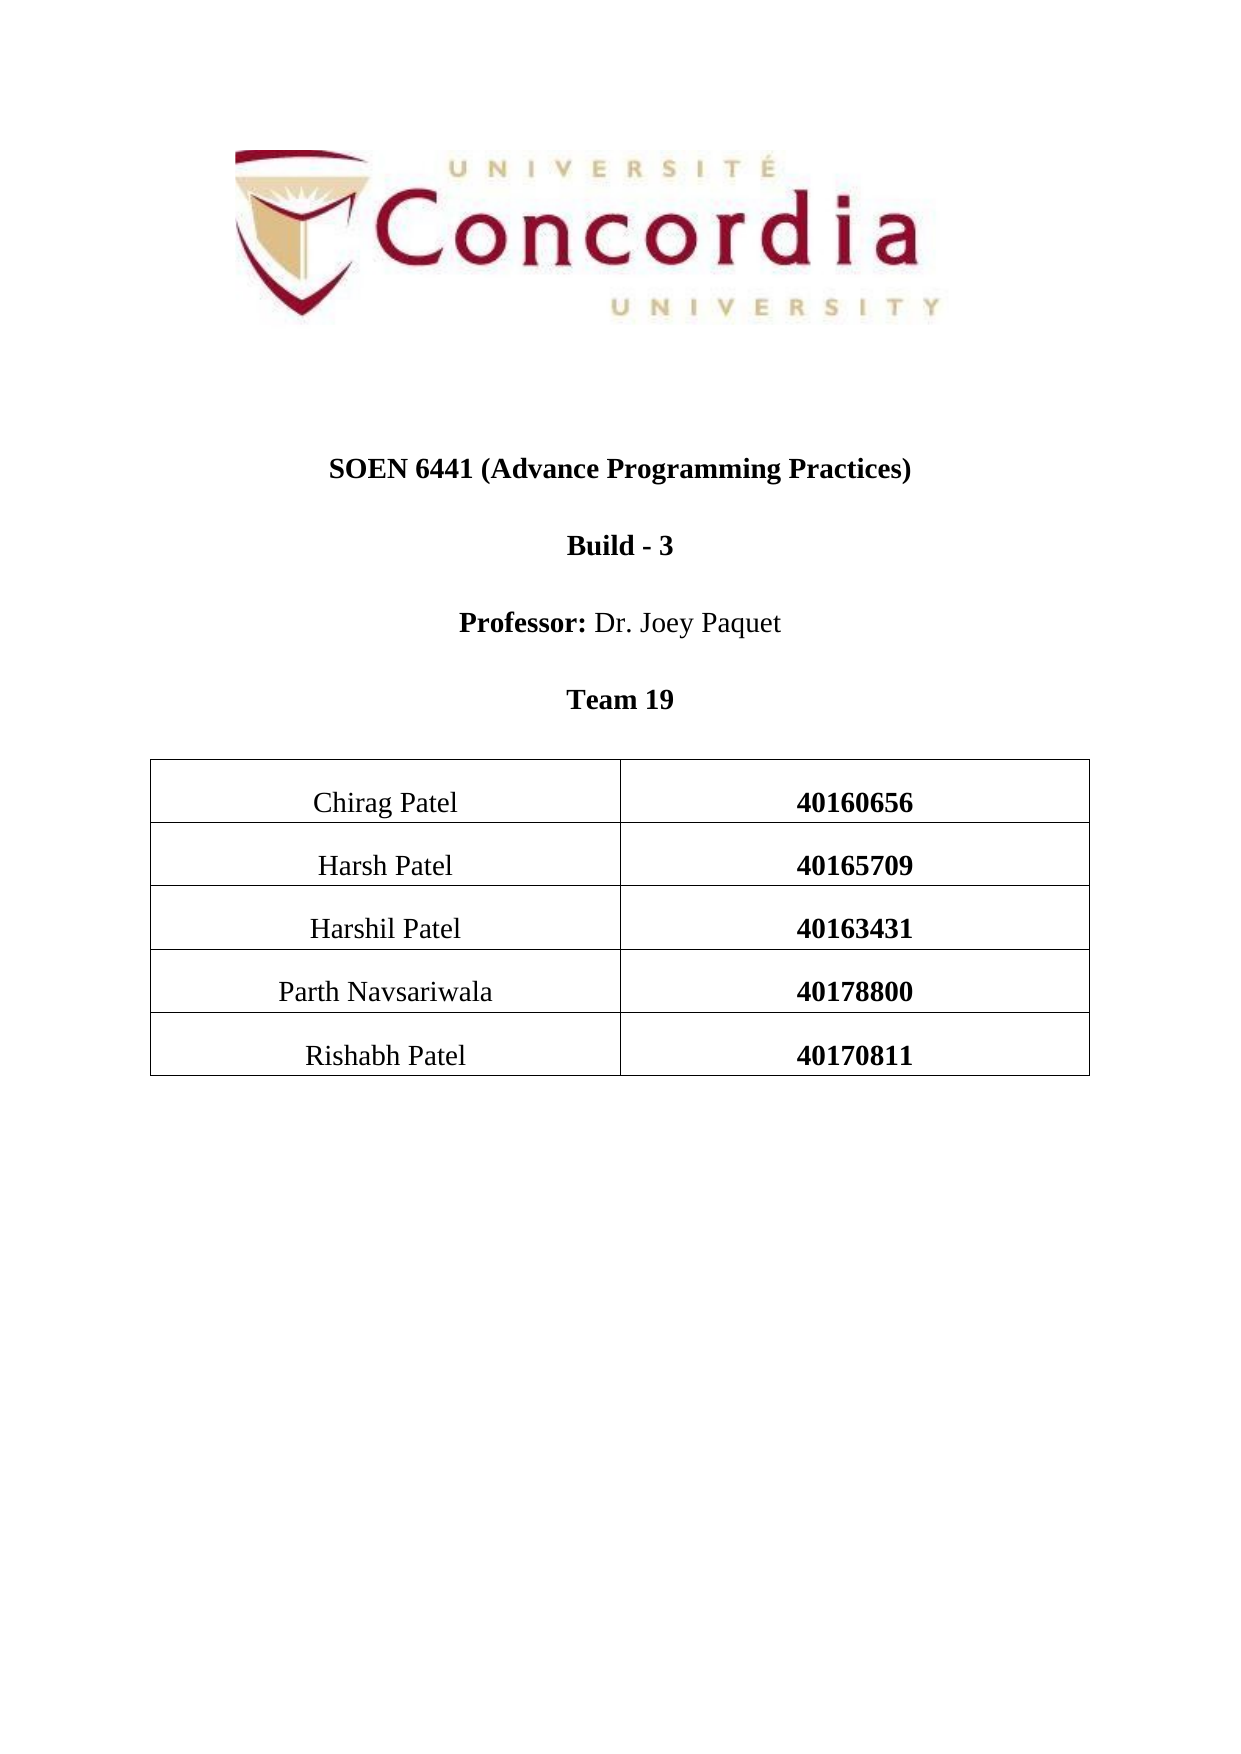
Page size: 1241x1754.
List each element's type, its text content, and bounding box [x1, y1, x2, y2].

table_cell Parth Navsariwala [151, 950, 620, 1012]
table_header 40160656 [621, 760, 1089, 822]
table_cell 40170811 [621, 1013, 1089, 1075]
text SOEN 6441 (Advance Programming Practices) [150, 451, 1090, 484]
text Professor: Dr. Joey Paquet [150, 605, 1090, 638]
table_cell Harshil Patel [151, 886, 620, 948]
table_cell Harsh Patel [151, 823, 620, 885]
text Build - 3 [150, 528, 1090, 561]
table_cell 40165709 [621, 823, 1089, 885]
table_cell 40178800 [621, 950, 1089, 1012]
text Team 19 [150, 682, 1090, 716]
table_header Chirag Patel [151, 760, 620, 822]
table_cell Rishabh Patel [151, 1013, 620, 1075]
picture [235, 150, 950, 336]
table_cell 40163431 [621, 886, 1089, 948]
